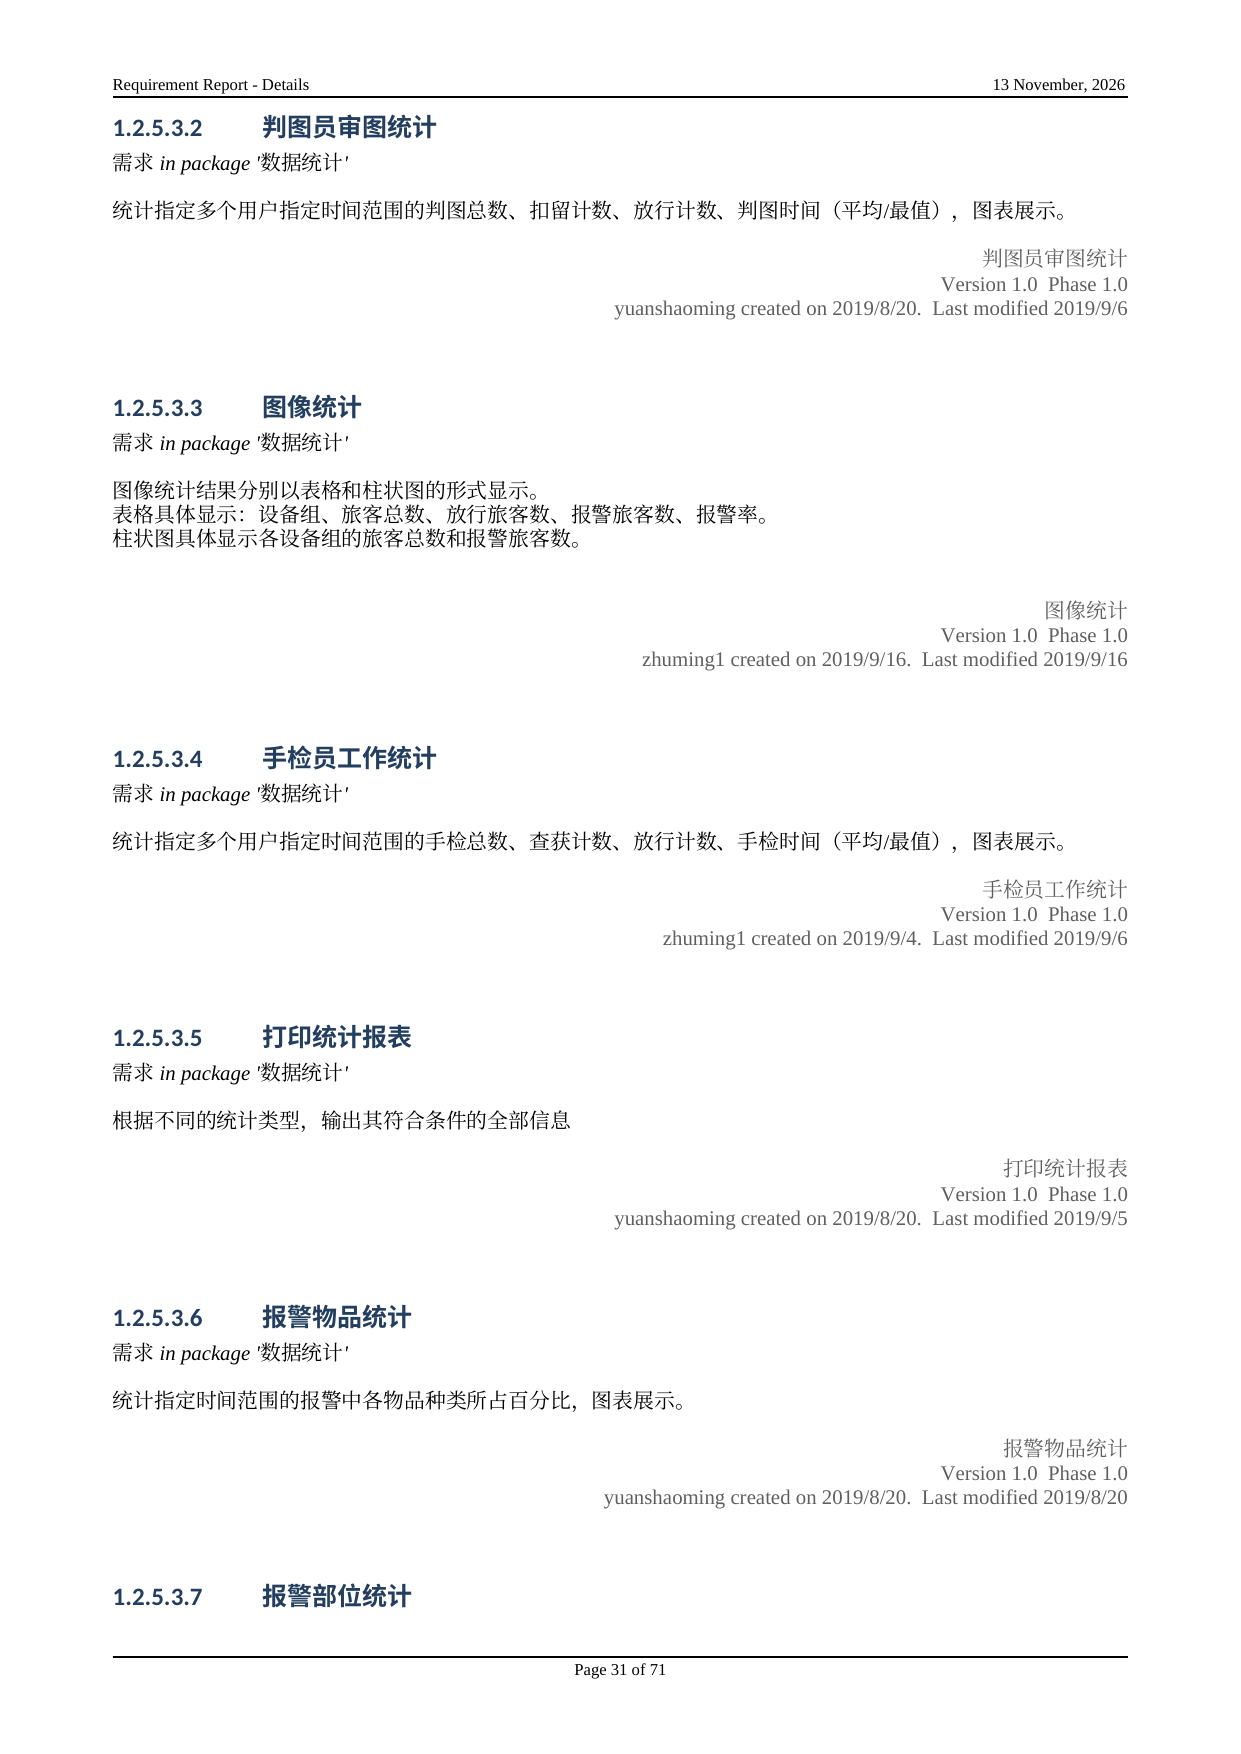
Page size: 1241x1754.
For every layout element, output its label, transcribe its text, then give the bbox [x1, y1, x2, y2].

text Version 1.0 Phase 1.0 [112, 902, 1128, 926]
text 统计指定多个用户指定时间范围的判图总数、扣留计数、放行计数、判图时间（平均/最值），图表展示。 [112, 199, 1128, 223]
text 柱状图具体显示各设备组的旅客总数和报警旅客数。 [112, 527, 1128, 551]
text Version 1.0 Phase 1.0 [112, 1461, 1128, 1485]
text 图像统计 [112, 599, 1128, 623]
text yuanshaoming created on 2019/8/20. Last modified 2019/9/6 [112, 296, 1128, 319]
text 报警物品统计 [112, 1437, 1128, 1461]
text zhuming1 created on 2019/9/4. Last modified 2019/9/6 [112, 926, 1128, 950]
text 需求 in package '数据统计' [112, 431, 1128, 455]
subtitle 打印统计报表 [112, 1022, 1128, 1053]
text 判图员审图统计 [112, 247, 1128, 271]
text 手检员工作统计 [112, 878, 1128, 902]
subtitle 手检员工作统计 [112, 743, 1128, 774]
text 需求 in package '数据统计' [112, 1061, 1128, 1085]
subtitle 图像统计 [112, 392, 1128, 422]
text 需求 in package '数据统计' [112, 1341, 1128, 1365]
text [112, 1485, 1128, 1509]
text Version 1.0 Phase 1.0 [112, 1181, 1128, 1206]
text 统计指定多个用户指定时间范围的手检总数、查获计数、放行计数、手检时间（平均/最值），图表展示。 [112, 830, 1128, 854]
text zhuming1 created on 2019/9/16. Last modified 2019/9/16 [112, 647, 1128, 671]
text 需求 in package '数据统计' [112, 151, 1128, 175]
text 需求 in package '数据统计' [112, 782, 1128, 806]
text 打印统计报表 [112, 1157, 1128, 1181]
text 图像统计结果分别以表格和柱状图的形式显示。 [112, 479, 1128, 503]
text 统计指定时间范围的报警中各物品种类所占百分比，图表展示。 [112, 1389, 1128, 1413]
subtitle 报警物品统计 [112, 1302, 1128, 1332]
text Version 1.0 Phase 1.0 [112, 271, 1128, 296]
subtitle 报警部位统计 [112, 1581, 1128, 1612]
text Version 1.0 Phase 1.0 [112, 623, 1128, 647]
text 根据不同的统计类型，输出其符合条件的全部信息 [112, 1109, 1128, 1133]
text 表格具体显示：设备组、旅客总数、放行旅客数、报警旅客数、报警率。 [112, 503, 1128, 527]
subtitle 判图员审图统计 [112, 112, 1128, 143]
text yuanshaoming created on 2019/8/20. Last modified 2019/9/5 [112, 1206, 1128, 1229]
